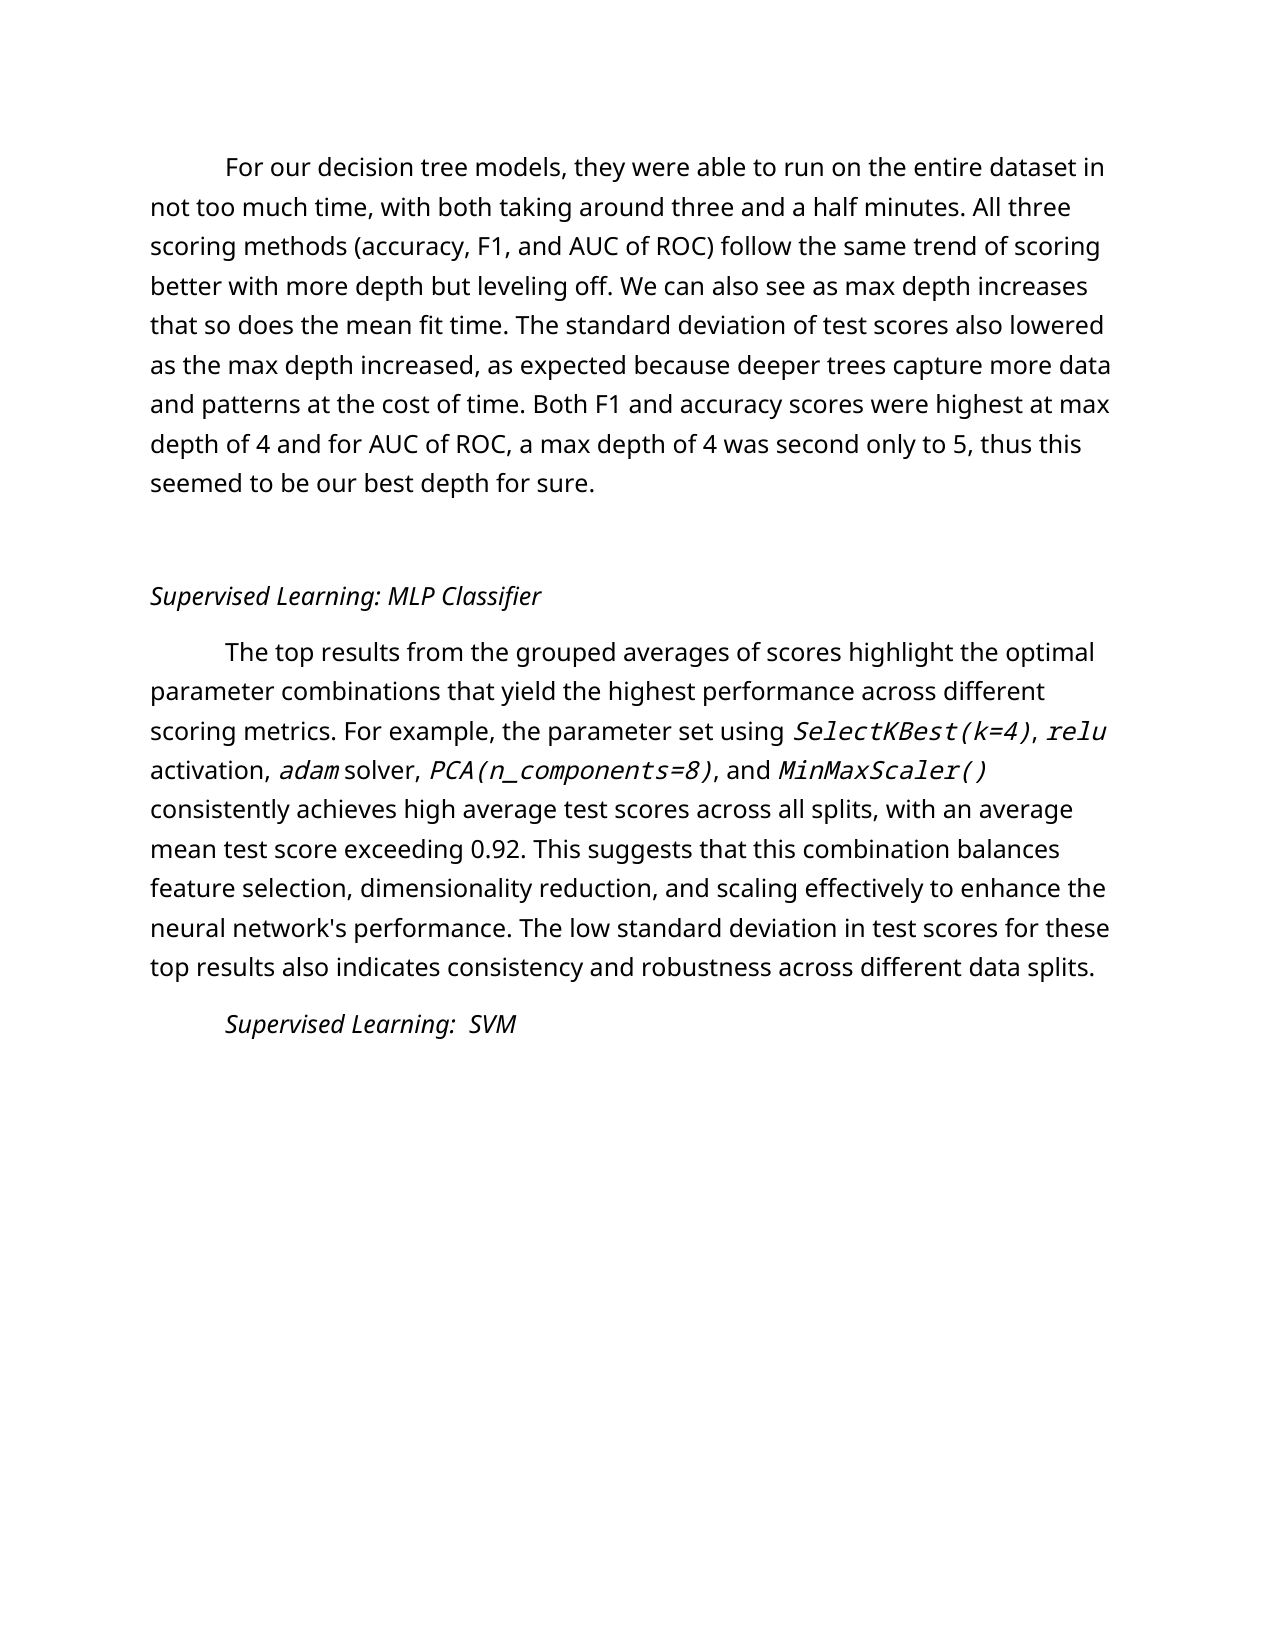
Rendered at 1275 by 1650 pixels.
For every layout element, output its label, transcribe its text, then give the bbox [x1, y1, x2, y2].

text Supervised Learning: SVM [150, 1006, 1125, 1040]
text Supervised Learning: MLP Classifier [150, 578, 1125, 612]
text For our decision tree models, they were able to run on the entire dataset in not too much time, with both taking around three and a half minutes. All three scoring methods (accuracy, F1, and AUC of ROC) follow the same trend of scoring better with more depth but leveling off. We can also see as max depth increases that so does the mean fit time. The standard deviation of test scores also lowered as the max depth increased, as expected because deeper trees capture more data and patterns at the cost of time. Both F1 and accuracy scores were highest at max depth of 4 and for AUC of ROC, a max depth of 4 was second only to 5, thus this seemed to be our best depth for sure. [150, 150, 1125, 500]
text The top results from the grouped averages of scores highlight the optimal parameter combinations that yield the highest performance across different scoring metrics. For example, the parameter set using SelectKBest(k=4), relu activation, adam solver, PCA(n_components=8), and MinMaxScaler() consistently achieves high average test scores across all splits, with an average mean test score exceeding 0.92. This suggests that this combination balances feature selection, dimensionality reduction, and scaling effectively to enhance the neural network's performance. The low standard deviation in test scores for these top results also indicates consistency and robustness across different data splits. [150, 634, 1125, 984]
